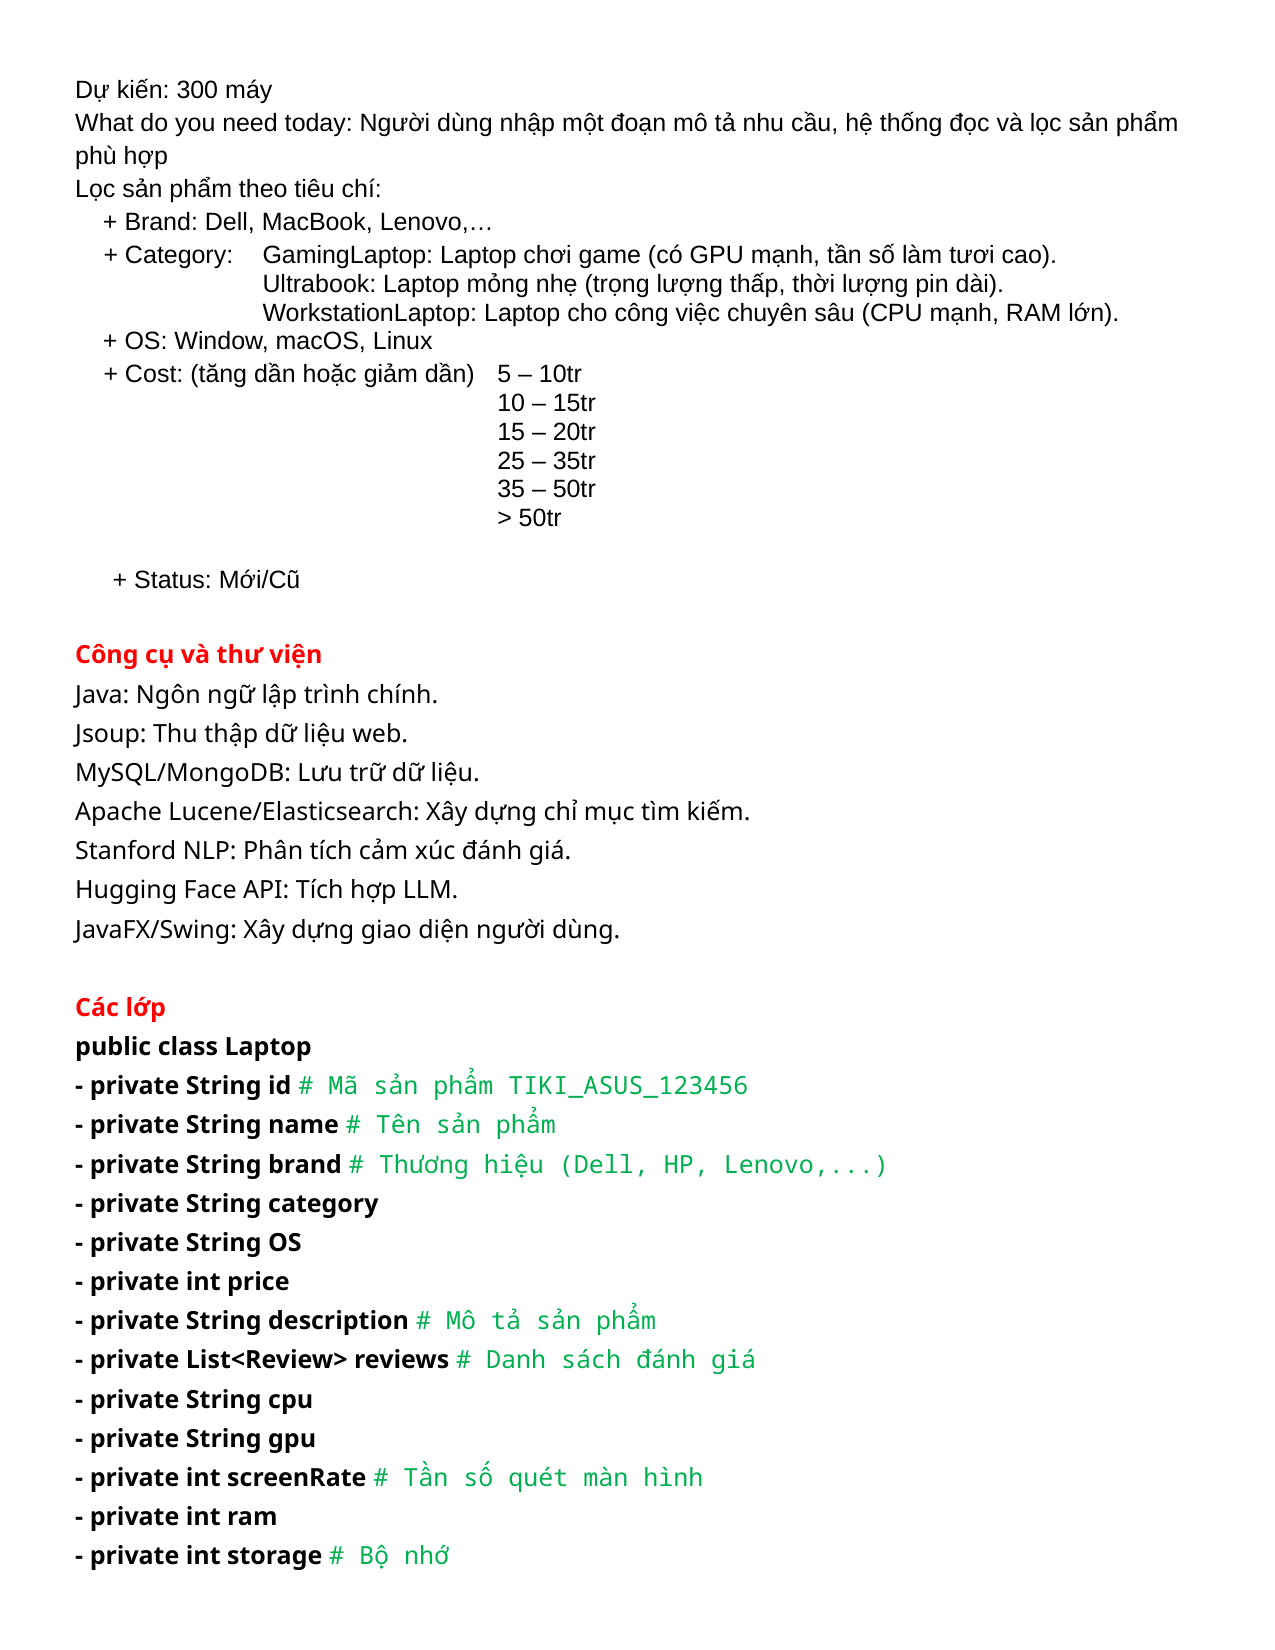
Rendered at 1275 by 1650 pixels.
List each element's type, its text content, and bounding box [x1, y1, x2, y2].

table_header 5 – 10tr 10 – 15tr 15 – 20tr 25 – 35tr 35 – 50tr > 50tr [497, 359, 1199, 532]
text + Status: Mới/Cũ [112, 565, 1200, 594]
text - private String category [75, 1185, 1200, 1219]
text Lọc sản phẩm theo tiêu chí: [75, 174, 1200, 203]
text - private int screenRate # Tần số quét màn hình [75, 1459, 1200, 1494]
text MySQL/MongoDB: Lưu trữ dữ liệu. [75, 754, 1200, 789]
table_header + Cost: (tăng dần hoặc giảm dần) [75, 359, 497, 532]
text JavaFX/Swing: Xây dựng giao diện người dùng. [75, 911, 1200, 945]
text - private int storage # Bộ nhớ [75, 1538, 1200, 1572]
text public class Laptop [75, 1029, 1200, 1063]
text Dự kiến: 300 máy [75, 75, 1200, 104]
text - private String gpu [75, 1420, 1200, 1454]
text - private String brand # Thương hiệu (Dell, HP, Lenovo,...) [75, 1146, 1200, 1180]
text - private List<Review> reviews # Danh sách đánh giá [75, 1342, 1200, 1376]
table_header + Category: [75, 240, 262, 326]
text Stanford NLP: Phân tích cảm xúc đánh giá. [75, 833, 1200, 867]
text - private String cpu [75, 1381, 1200, 1415]
text - private int ram [75, 1499, 1200, 1533]
text + Brand: Dell, MacBook, Lenovo,… [75, 207, 1200, 236]
text + OS: Window, macOS, Linux [75, 326, 1200, 355]
text Hugging Face API: Tích hợp LLM. [75, 872, 1200, 906]
table_header GamingLaptop: Laptop chơi game (có GPU mạnh, tần số làm tươi cao). Ultrabook: Laptop mỏng nhẹ (trọng lượng thấp, thời lượng pin dài). WorkstationLaptop: Laptop cho công việc chuyên sâu (CPU mạnh, RAM lớn). [263, 240, 1199, 326]
text Apache Lucene/Elasticsearch: Xây dựng chỉ mục tìm kiếm. [75, 794, 1200, 828]
text Công cụ và thư viện [75, 637, 1200, 671]
text - private String description # Mô tả sản phẩm [75, 1303, 1200, 1337]
text Các lớp [75, 989, 1200, 1024]
text - private String name # Tên sản phẩm [75, 1107, 1200, 1141]
text What do you need today: Người dùng nhập một đoạn mô tả nhu cầu, hệ thống đọc và lọc sản phẩm phù hợp [75, 108, 1200, 170]
text - private int price [75, 1264, 1200, 1298]
text - private String id # Mã sản phẩm TIKI_ASUS_123456 [75, 1068, 1200, 1102]
text Jsoup: Thu thập dữ liệu web. [75, 715, 1200, 749]
text Java: Ngôn ngữ lập trình chính. [75, 676, 1200, 710]
text - private String OS [75, 1224, 1200, 1259]
